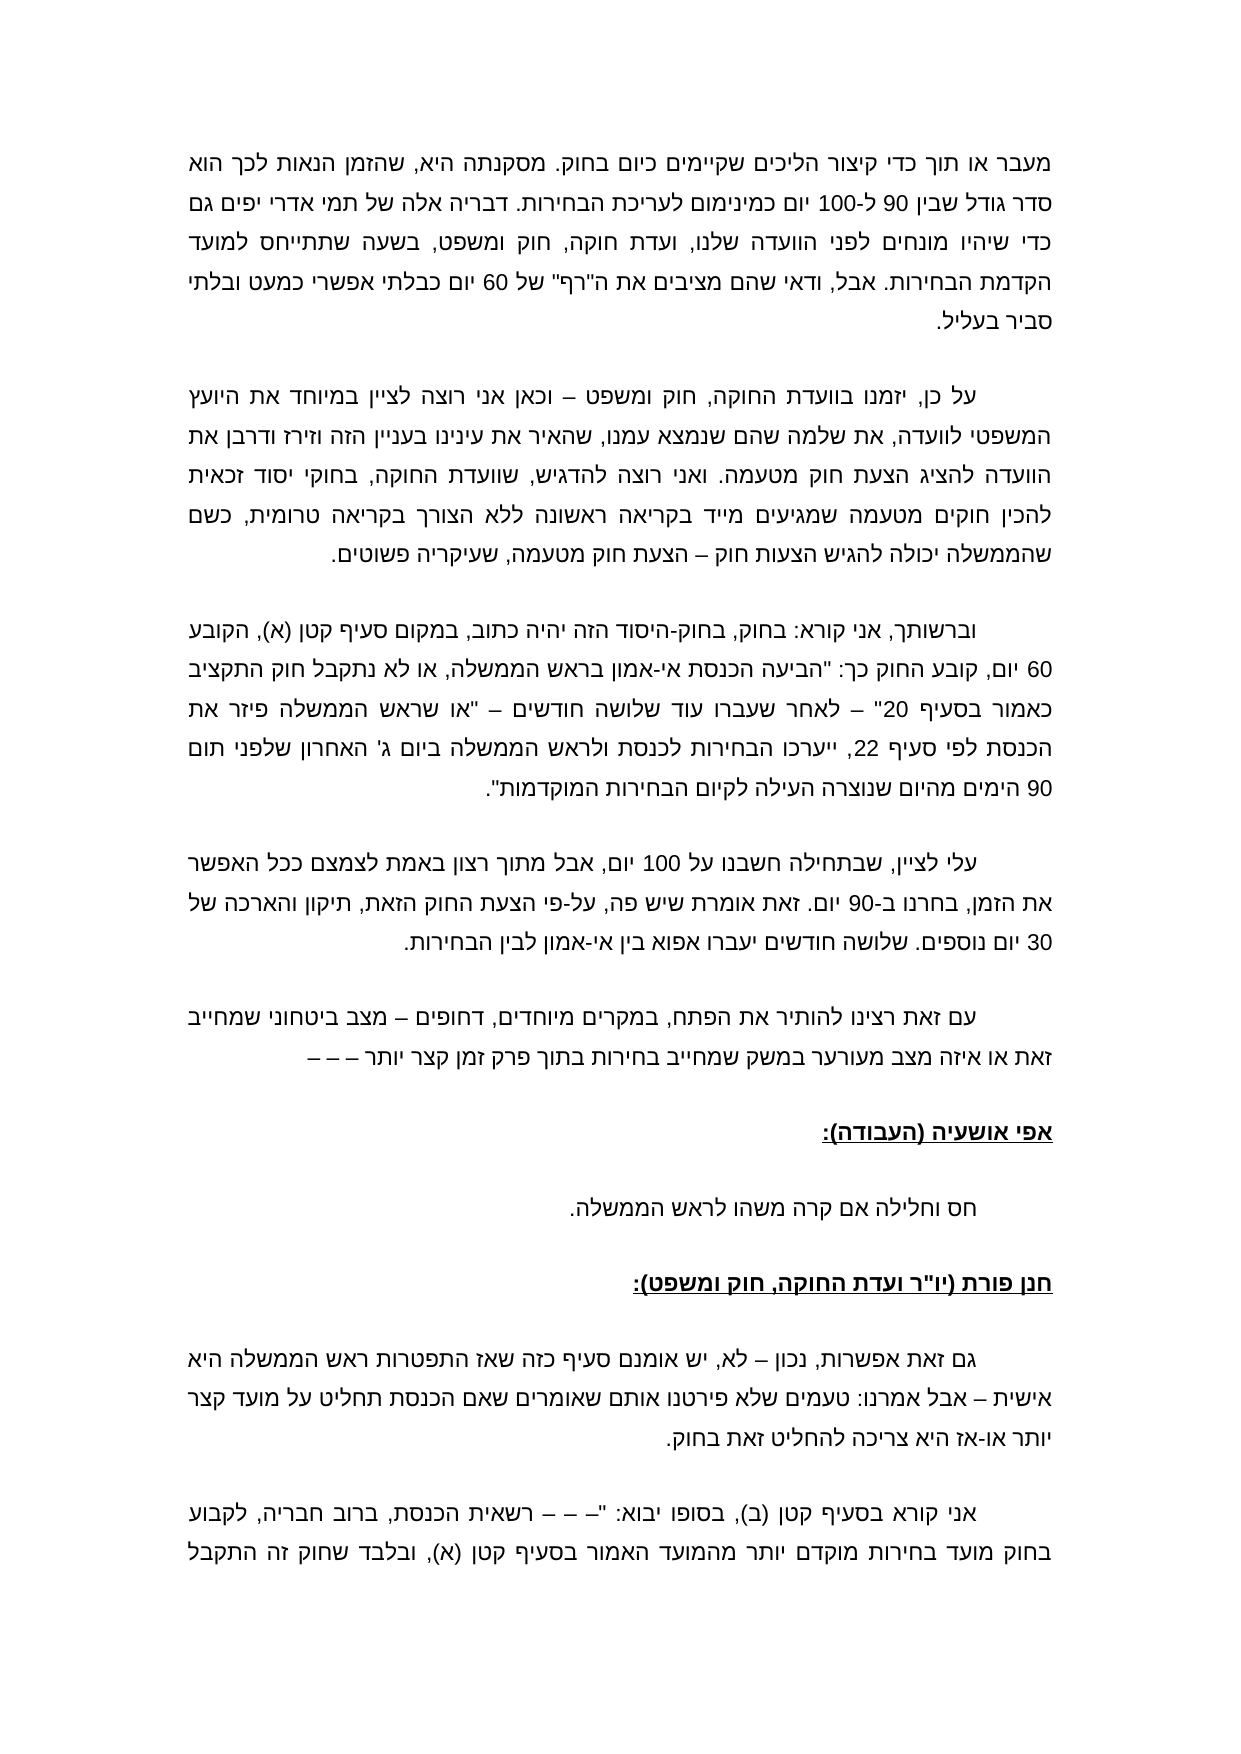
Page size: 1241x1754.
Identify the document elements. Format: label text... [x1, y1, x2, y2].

text עם זאת רצינו להותיר את הפתח, במקרים מיוחדים, דחופים – מצב ביטחוני שמחייב זאת או איזה מצב מעורער במשק שמחייב בחירות בתוך פרק זמן קצר יותר – – – [187, 1004, 1053, 1070]
text על כן, יזמנו בוועדת החוקה, חוק ומשפט – וכאן אני רוצה לציין במיוחד את היועץ המשפטי לוועדה, את שלמה שהם שנמצא עמנו, שהאיר את עינינו בעניין הזה וזירז ודרבן את הוועדה להציג הצעת חוק מטעמה. ואני רוצה להדגיש, שוועדת החוקה, בחוקי יסוד זכאית להכין חוקים מטעמה שמגיעים מייד בקריאה ראשונה ללא הצורך בקריאה טרומית, כשם שהממשלה יכולה להגיש הצעות חוק – הצעת חוק מטעמה, שעיקריה פשוטים. [187, 383, 1053, 568]
text אפי אושעיה (העבודה): [187, 1119, 1053, 1146]
text חס וחלילה אם קרה משהו לראש הממשלה. [187, 1195, 1053, 1221]
text וברשותך, אני קורא: בחוק, בחוק-היסוד הזה יהיה כתוב, במקום סעיף קטן (א), הקובע 60 יום, קובע החוק כך: "הביעה הכנסת אי-אמון בראש הממשלה, או לא נתקבל חוק התקציב כאמור בסעיף 20" – לאחר שעברו עוד שלושה חודשים – "או שראש הממשלה פיזר את הכנסת לפי סעיף 22, ייערכו הבחירות לכנסת ולראש הממשלה ביום ג' האחרון שלפני תום 90 הימים מהיום שנוצרה העילה לקיום הבחירות המוקדמות". [187, 617, 1053, 801]
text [187, 1500, 1053, 1566]
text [187, 150, 1053, 334]
text עלי לציין, שבתחילה חשבנו על 100 יום, אבל מתוך רצון באמת לצמצם ככל האפשר את הזמן, בחרנו ב-90 יום. זאת אומרת שיש פה, על-פי הצעת החוק הזאת, תיקון והארכה של 30 יום נוספים. שלושה חודשים יעברו אפוא בין אי-אמון לבין הבחירות. [187, 850, 1053, 955]
text גם זאת אפשרות, נכון – לא, יש אומנם סעיף כזה שאז התפטרות ראש הממשלה היא אישית – אבל אמרנו: טעמים שלא פירטנו אותם שאומרים שאם הכנסת תחליט על מועד קצר יותר או-אז היא צריכה להחליט זאת בחוק. [187, 1346, 1053, 1451]
text חנן פורת (יו"ר ועדת החוקה, חוק ומשפט): [187, 1270, 1053, 1296]
